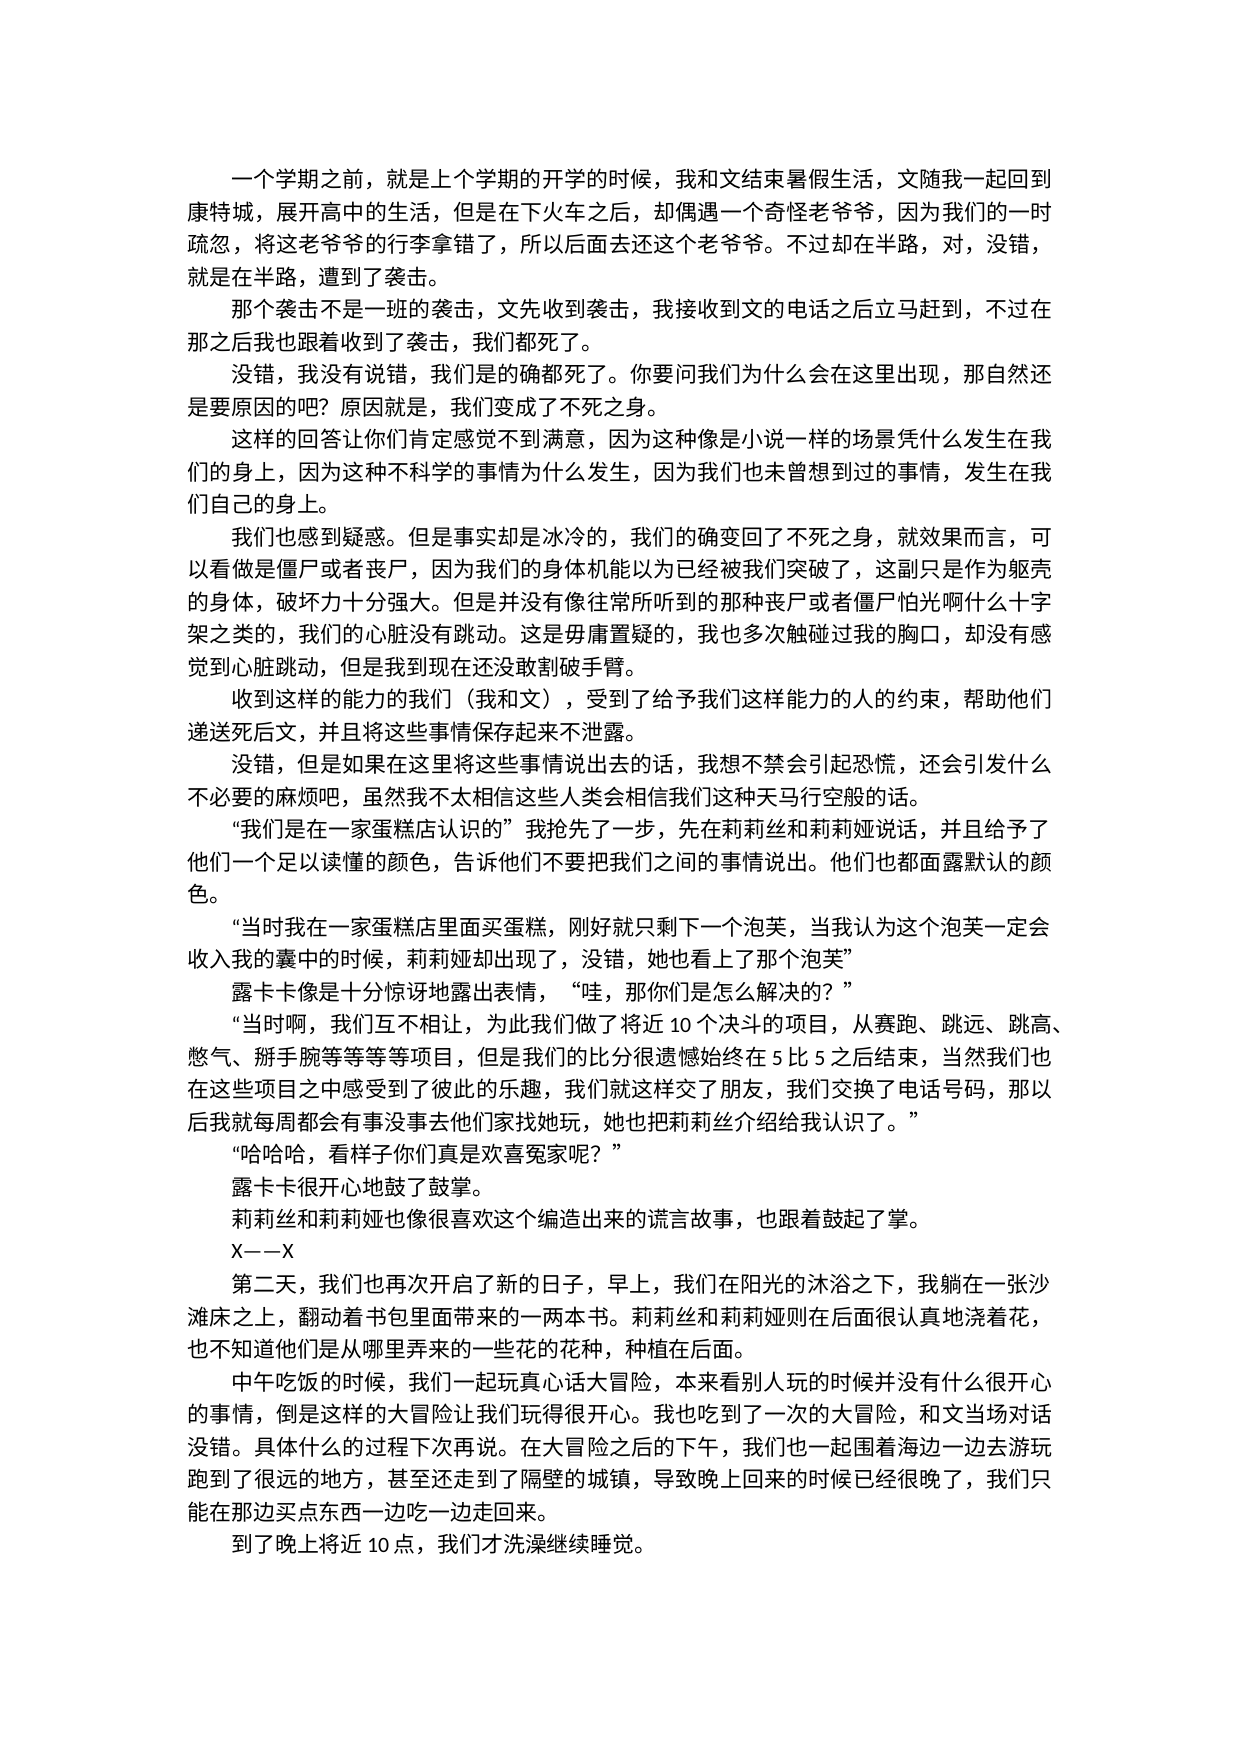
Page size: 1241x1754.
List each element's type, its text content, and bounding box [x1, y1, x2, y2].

text 收到这样的能力的我们（我和文），受到了给予我们这样能力的人的约束，帮助他们递送死后文，并且将这些事情保存起来不泄露。 [187, 682, 1053, 747]
text 那个袭击不是一班的袭击，文先收到袭击，我接收到文的电话之后立马赶到，不过在那之后我也跟着收到了袭击，我们都死了。 [187, 292, 1053, 357]
text 这样的回答让你们肯定感觉不到满意，因为这种像是小说一样的场景凭什么发生在我们的身上，因为这种不科学的事情为什么发生，因为我们也未曾想到过的事情，发生在我们自己的身上。 [187, 422, 1053, 519]
text 露卡卡像是十分惊讶地露出表情，“哇，那你们是怎么解决的？” [187, 974, 1053, 1007]
text 没错，我没有说错，我们是的确都死了。你要问我们为什么会在这里出现，那自然还是要原因的吧？原因就是，我们变成了不死之身。 [187, 357, 1053, 422]
list 我们也再次开启了新的日子，早上，我们在阳光的沐浴之下，我躺在一张沙滩床之上，翻动着书包里面带来的一两本书。莉莉丝和莉莉娅则在后面很认真地浇着花，也不知道他们是从哪里弄来的一些花的花种，种植在后面。 [187, 1267, 1053, 1364]
text “当时我在一家蛋糕店里面买蛋糕，刚好就只剩下一个泡芙，当我认为这个泡芙一定会收入我的囊中的时候，莉莉娅却出现了，没错，她也看上了那个泡芙” [187, 909, 1053, 974]
text 我们也感到疑惑。但是事实却是冰冷的，我们的确变回了不死之身，就效果而言，可以看做是僵尸或者丧尸，因为我们的身体机能以为已经被我们突破了，这副只是作为躯壳的身体，破坏力十分强大。但是并没有像往常所听到的那种丧尸或者僵尸怕光啊什么十字架之类的，我们的心脏没有跳动。这是毋庸置疑的，我也多次触碰过我的胸口，却没有感觉到心脏跳动，但是我到现在还没敢割破手臂。 [187, 519, 1053, 682]
text 没错，但是如果在这里将这些事情说出去的话，我想不禁会引起恐慌，还会引发什么不必要的麻烦吧，虽然我不太相信这些人类会相信我们这种天马行空般的话。 [187, 747, 1053, 812]
text “哈哈哈，看样子你们真是欢喜冤家呢？” [187, 1137, 1053, 1169]
text 露卡卡很开心地鼓了鼓掌。 [187, 1169, 1053, 1202]
text X——X [187, 1234, 1053, 1267]
text “我们是在一家蛋糕店认识的”我抢先了一步，先在莉莉丝和莉莉娅说话，并且给予了他们一个足以读懂的颜色，告诉他们不要把我们之间的事情说出。他们也都面露默认的颜色。 [187, 812, 1053, 909]
text 一个学期之前，就是上个学期的开学的时候，我和文结束暑假生活，文随我一起回到康特城，展开高中的生活，但是在下火车之后，却偶遇一个奇怪老爷爷，因为我们的一时疏忽，将这老爷爷的行李拿错了，所以后面去还这个老爷爷。不过却在半路，对，没错，就是在半路，遭到了袭击。 [187, 162, 1053, 292]
list 中午吃饭的时候，我们一起玩真心话大冒险，本来看别人玩的时候并没有什么很开心的事情，倒是这样的大冒险让我们玩得很开心。我也吃到了一次的大冒险，和文当场对话，没错。具体什么的过程下次再说。在大冒险之后的下午，我们也一起围着海边一边去游玩，跑到了很远的地方，甚至还走到了隔壁的城镇，导致晚上回来的时候已经很晚了，我们只能在那边买点东西一边吃一边走回来。 [187, 1364, 1053, 1527]
text “当时啊，我们互不相让，为此我们做了将近10个决斗的项目，从赛跑、跳远、跳高、憋气、掰手腕等等等等项目，但是我们的比分很遗憾始终在5比5之后结束，当然我们也在这些项目之中感受到了彼此的乐趣，我们就这样交了朋友，我们交换了电话号码，那以后我就每周都会有事没事去他们家找她玩，她也把莉莉丝介绍给我认识了。” [187, 1007, 1053, 1137]
list 到了晚上将近10点，我们才洗澡继续睡觉。 [187, 1527, 1053, 1559]
text 莉莉丝和莉莉娅也像很喜欢这个编造出来的谎言故事，也跟着鼓起了掌。 [187, 1202, 1053, 1234]
